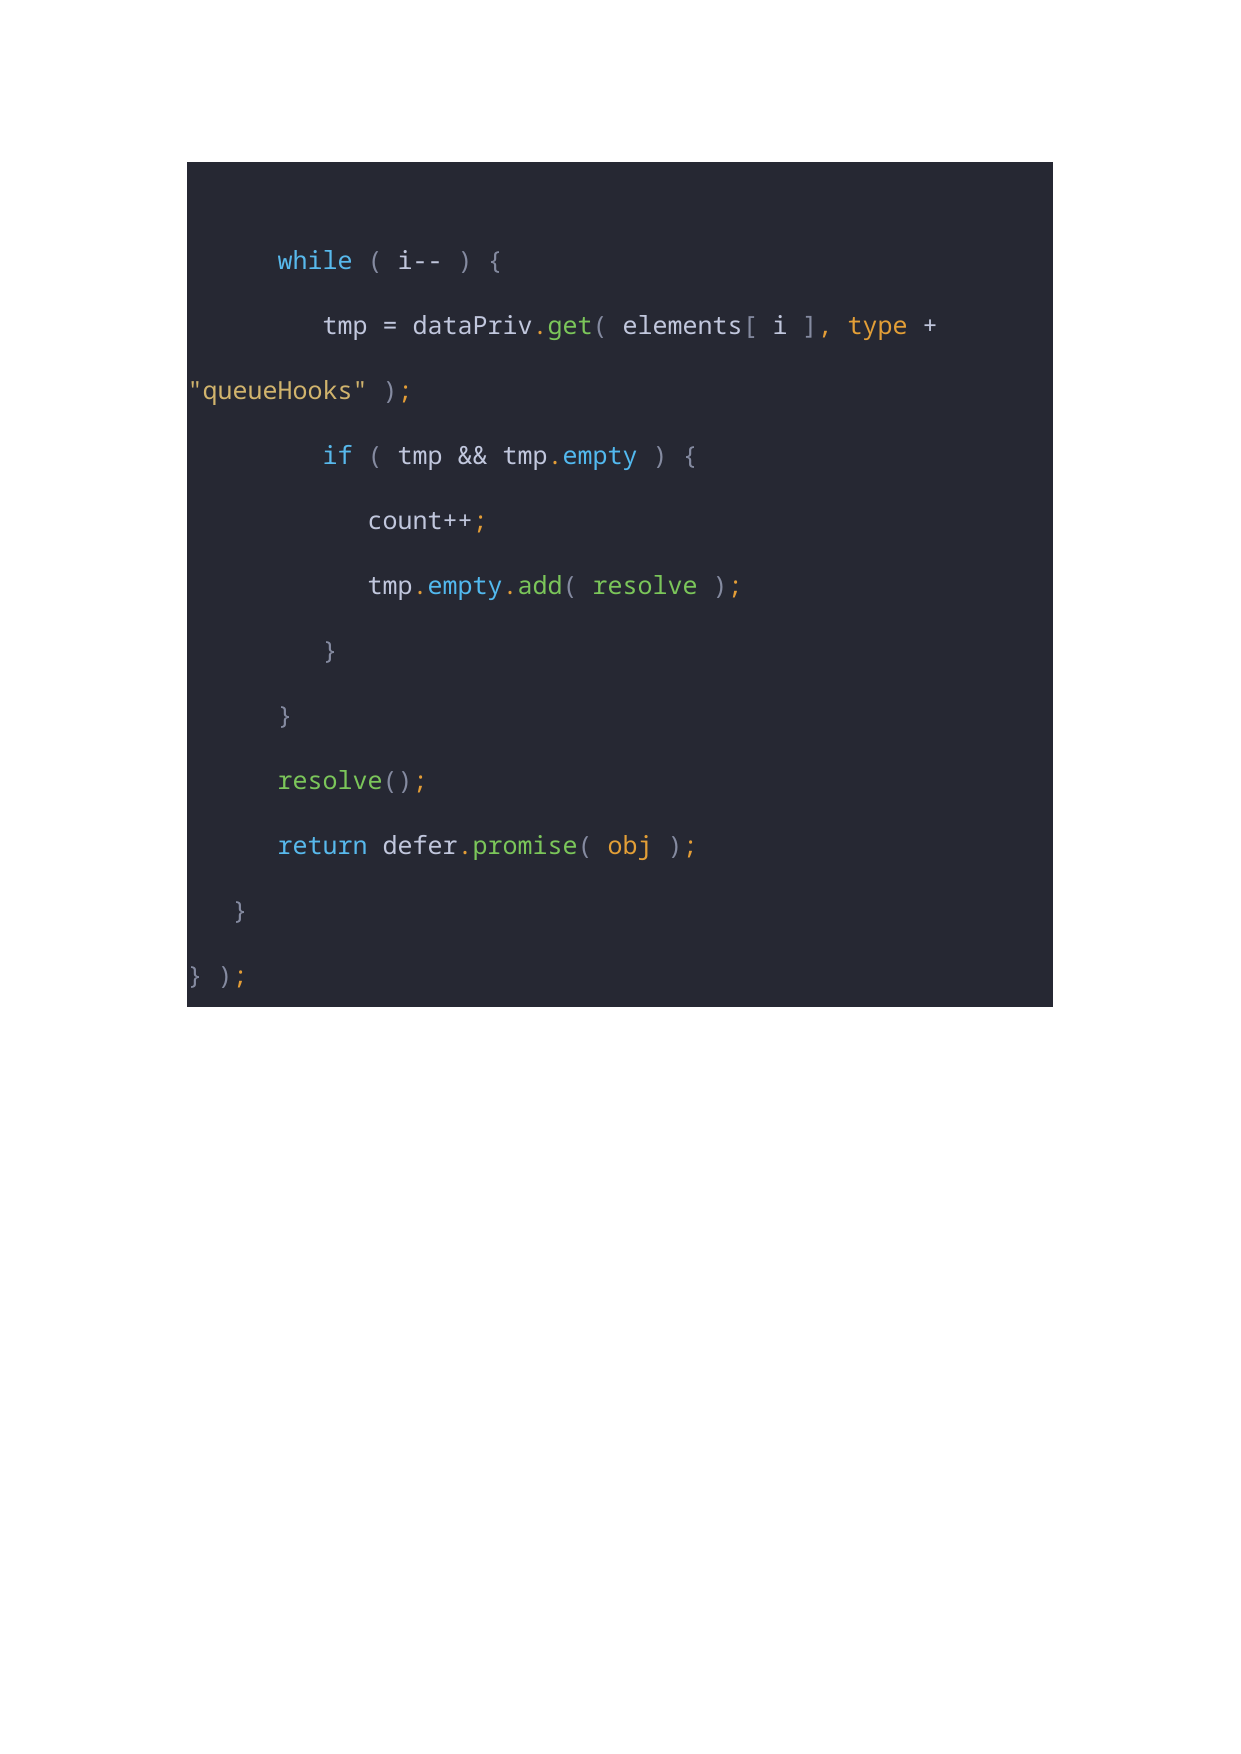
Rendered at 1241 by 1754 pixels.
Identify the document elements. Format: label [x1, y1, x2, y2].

text [187, 162, 1053, 1007]
